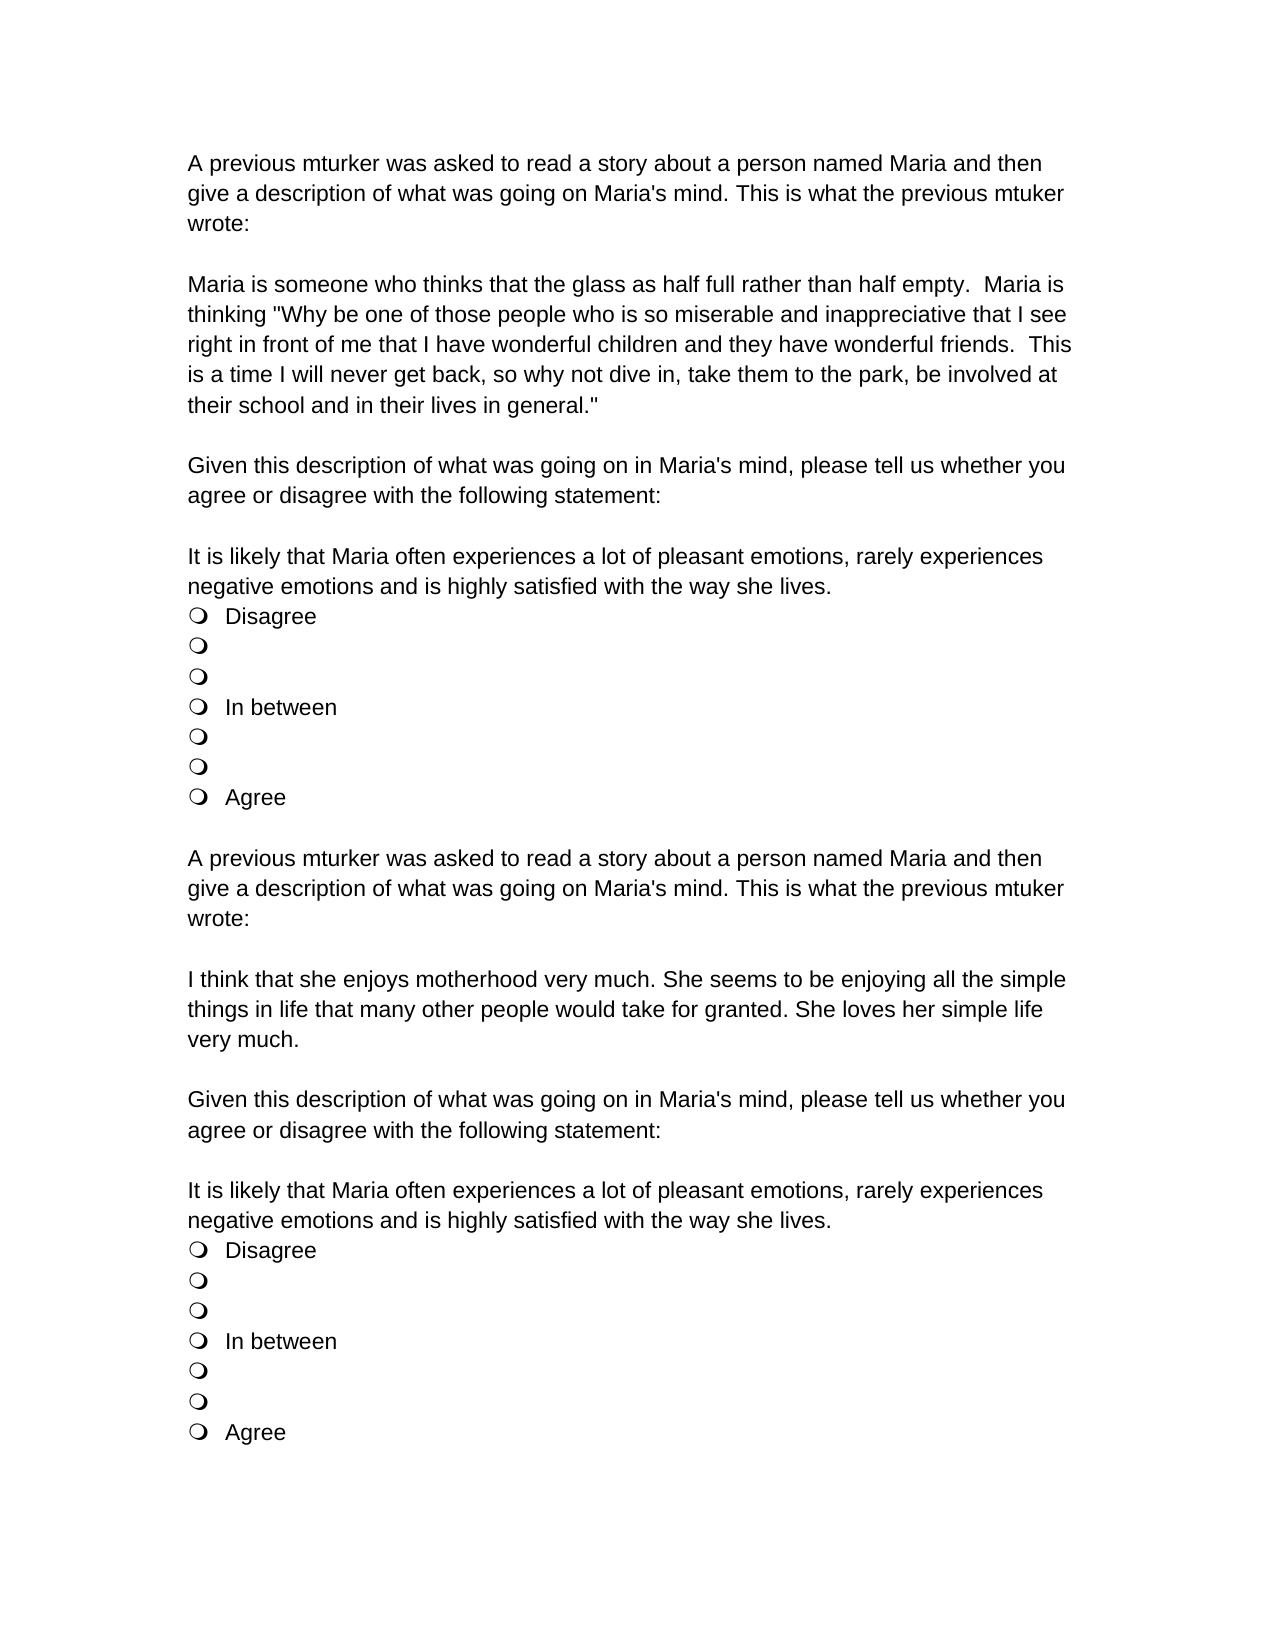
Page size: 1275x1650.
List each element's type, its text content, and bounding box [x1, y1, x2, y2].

text Given this description of what was going on in Maria's mind, please tell us whether you agree or disagree with the following statement: [187, 1086, 1087, 1143]
text Given this description of what was going on in Maria's mind, please tell us whether you agree or disagree with the following statement: [187, 452, 1087, 509]
list Disagree [187, 1237, 1087, 1264]
list In between [187, 694, 1087, 720]
list Agree [187, 784, 1087, 811]
list In between [187, 1328, 1087, 1354]
text I think that she enjoys motherhood very much. She seems to be enjoying all the simple things in life that many other people would take for granted. She loves her simple life very much. [187, 966, 1087, 1052]
text A previous mturker was asked to read a story about a person named Maria and then give a description of what was going on Maria's mind. This is what the previous mtuker wrote: [187, 150, 1087, 237]
text A previous mturker was asked to read a story about a person named Maria and then give a description of what was going on Maria's mind. This is what the previous mtuker wrote: [187, 845, 1087, 932]
text Maria is someone who thinks that the glass as half full rather than half empty. Maria is thinking "Why be one of those people who is so miserable and inappreciative that I see right in front of me that I have wonderful children and they have wonderful friends. This is a time I will never get back, so why not dive in, take them to the park, be involved at their school and in their lives in general." [187, 271, 1087, 418]
list Disagree [187, 603, 1087, 629]
list Agree [187, 1419, 1087, 1445]
